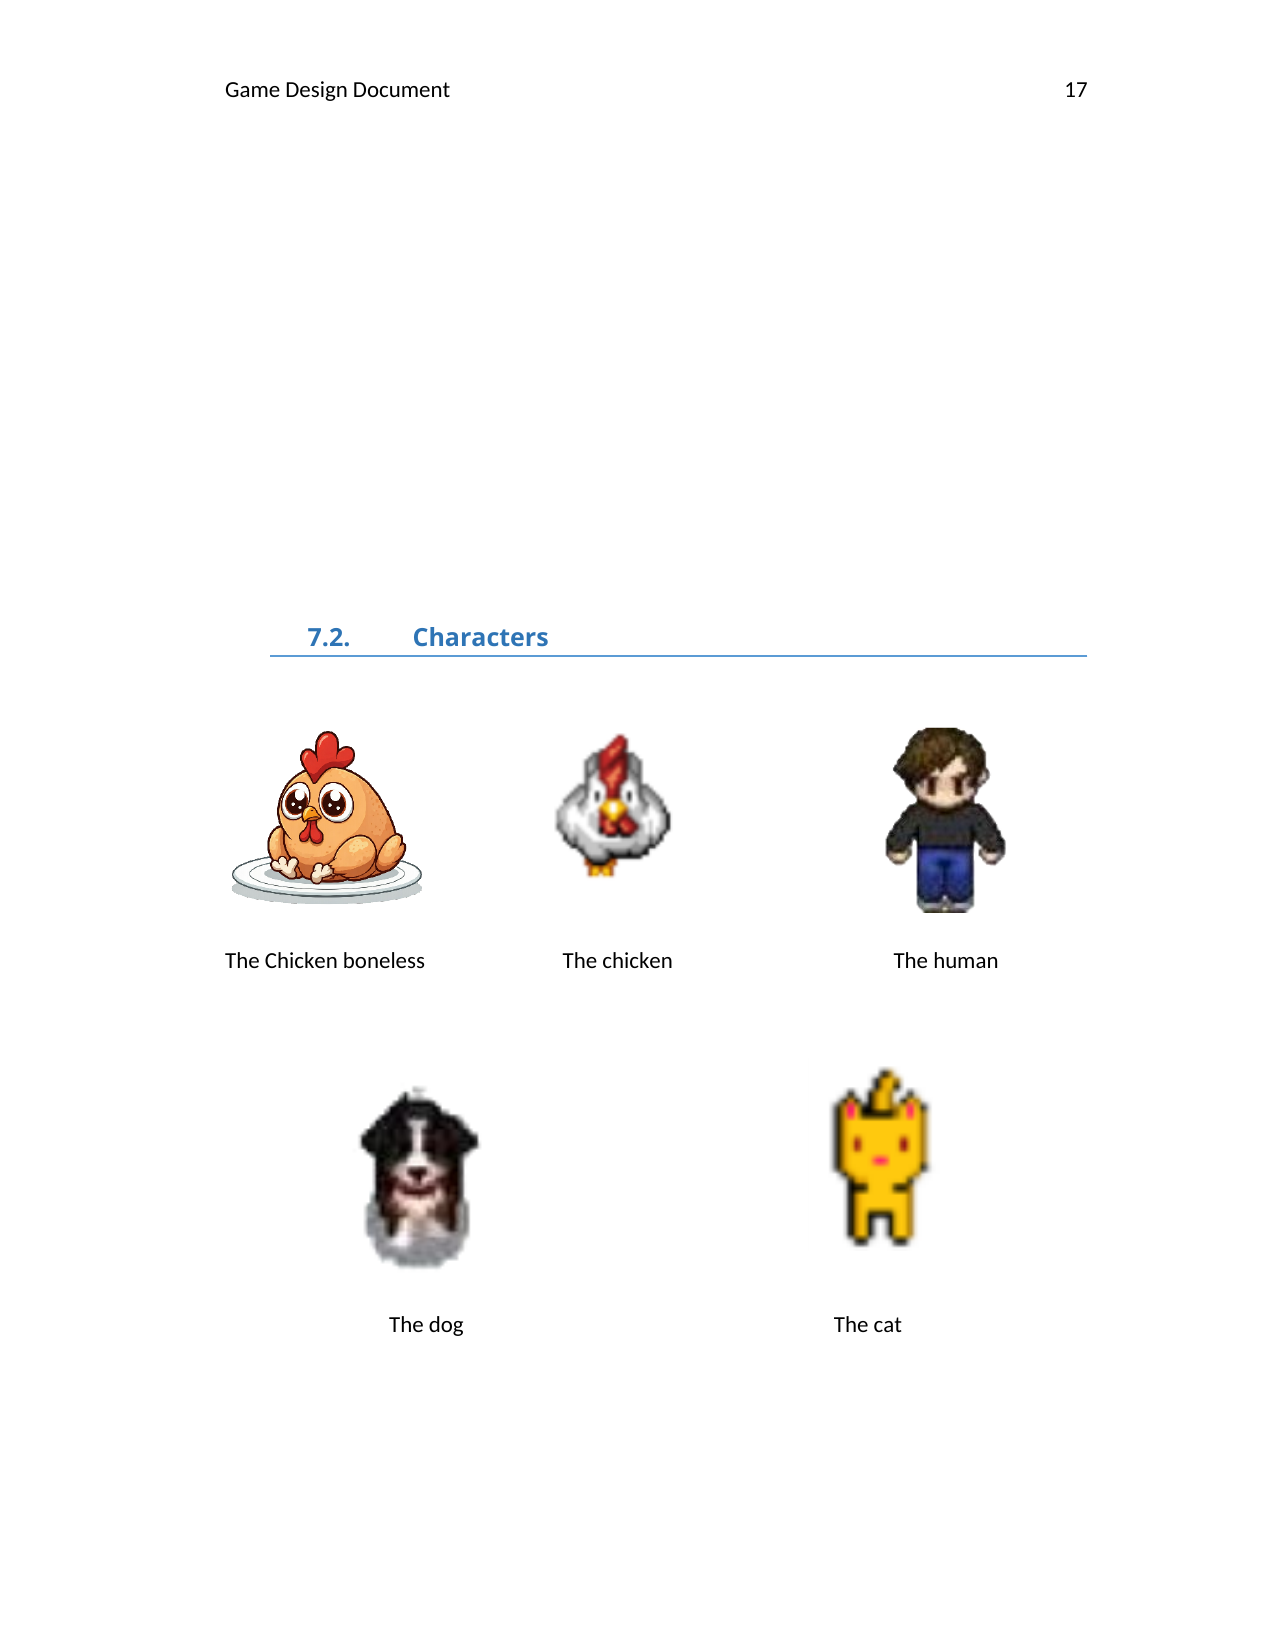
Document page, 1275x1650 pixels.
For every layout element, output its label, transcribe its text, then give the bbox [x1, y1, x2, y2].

picture [882, 723, 1011, 913]
picture [807, 1058, 953, 1251]
text The dog The cat [187, 1310, 1087, 1338]
text The Chicken boneless The chicken The human [187, 946, 1087, 974]
subtitle Characters [270, 619, 1087, 655]
picture [526, 728, 695, 895]
picture [143, 716, 511, 923]
picture [335, 1073, 493, 1278]
